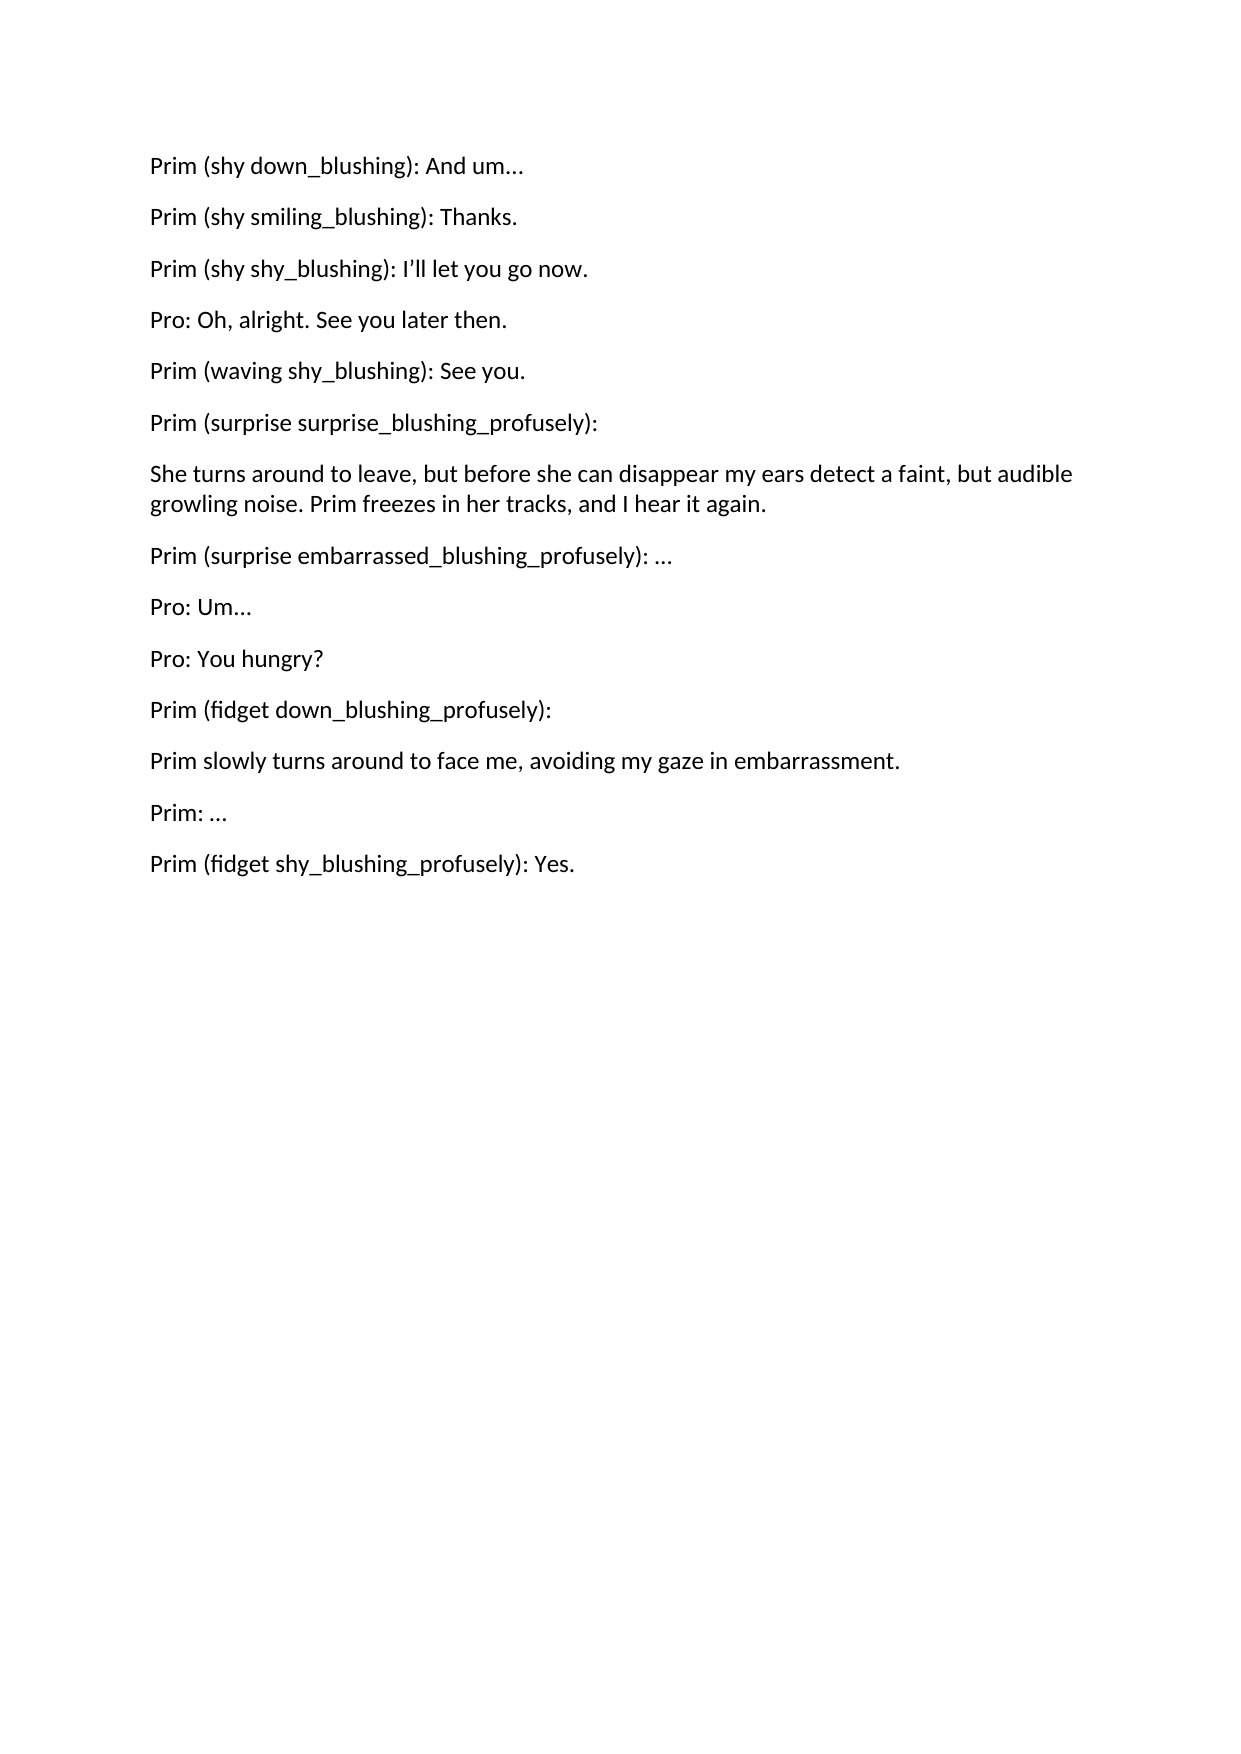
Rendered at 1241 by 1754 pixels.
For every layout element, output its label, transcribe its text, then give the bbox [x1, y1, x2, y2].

text Prim (shy shy_blushing): I’ll let you go now. [150, 253, 1090, 283]
text Prim (fidget shy_blushing_profusely): Yes. [150, 848, 1090, 879]
text Pro: Oh, alright. See you later then. [150, 304, 1090, 334]
text She turns around to leave, but before she can disappear my ears detect a faint, but audible growling noise. Prim freezes in her tracks, and I hear it again. [150, 458, 1090, 519]
text Prim (shy smiling_blushing): Thanks. [150, 201, 1090, 232]
text Prim (surprise surprise_blushing_profusely): [150, 407, 1090, 437]
text Prim (shy down_blushing): And um... [150, 150, 1090, 181]
text Prim (fidget down_blushing_profusely): [150, 694, 1090, 724]
text Pro: Um... [150, 591, 1090, 622]
text Prim (surprise embarrassed_blushing_profusely): … [150, 540, 1090, 571]
text Pro: You hungry? [150, 643, 1090, 673]
text Prim slowly turns around to face me, avoiding my gaze in embarrassment. [150, 745, 1090, 776]
text Prim: … [150, 797, 1090, 827]
text Prim (waving shy_blushing): See you. [150, 355, 1090, 386]
